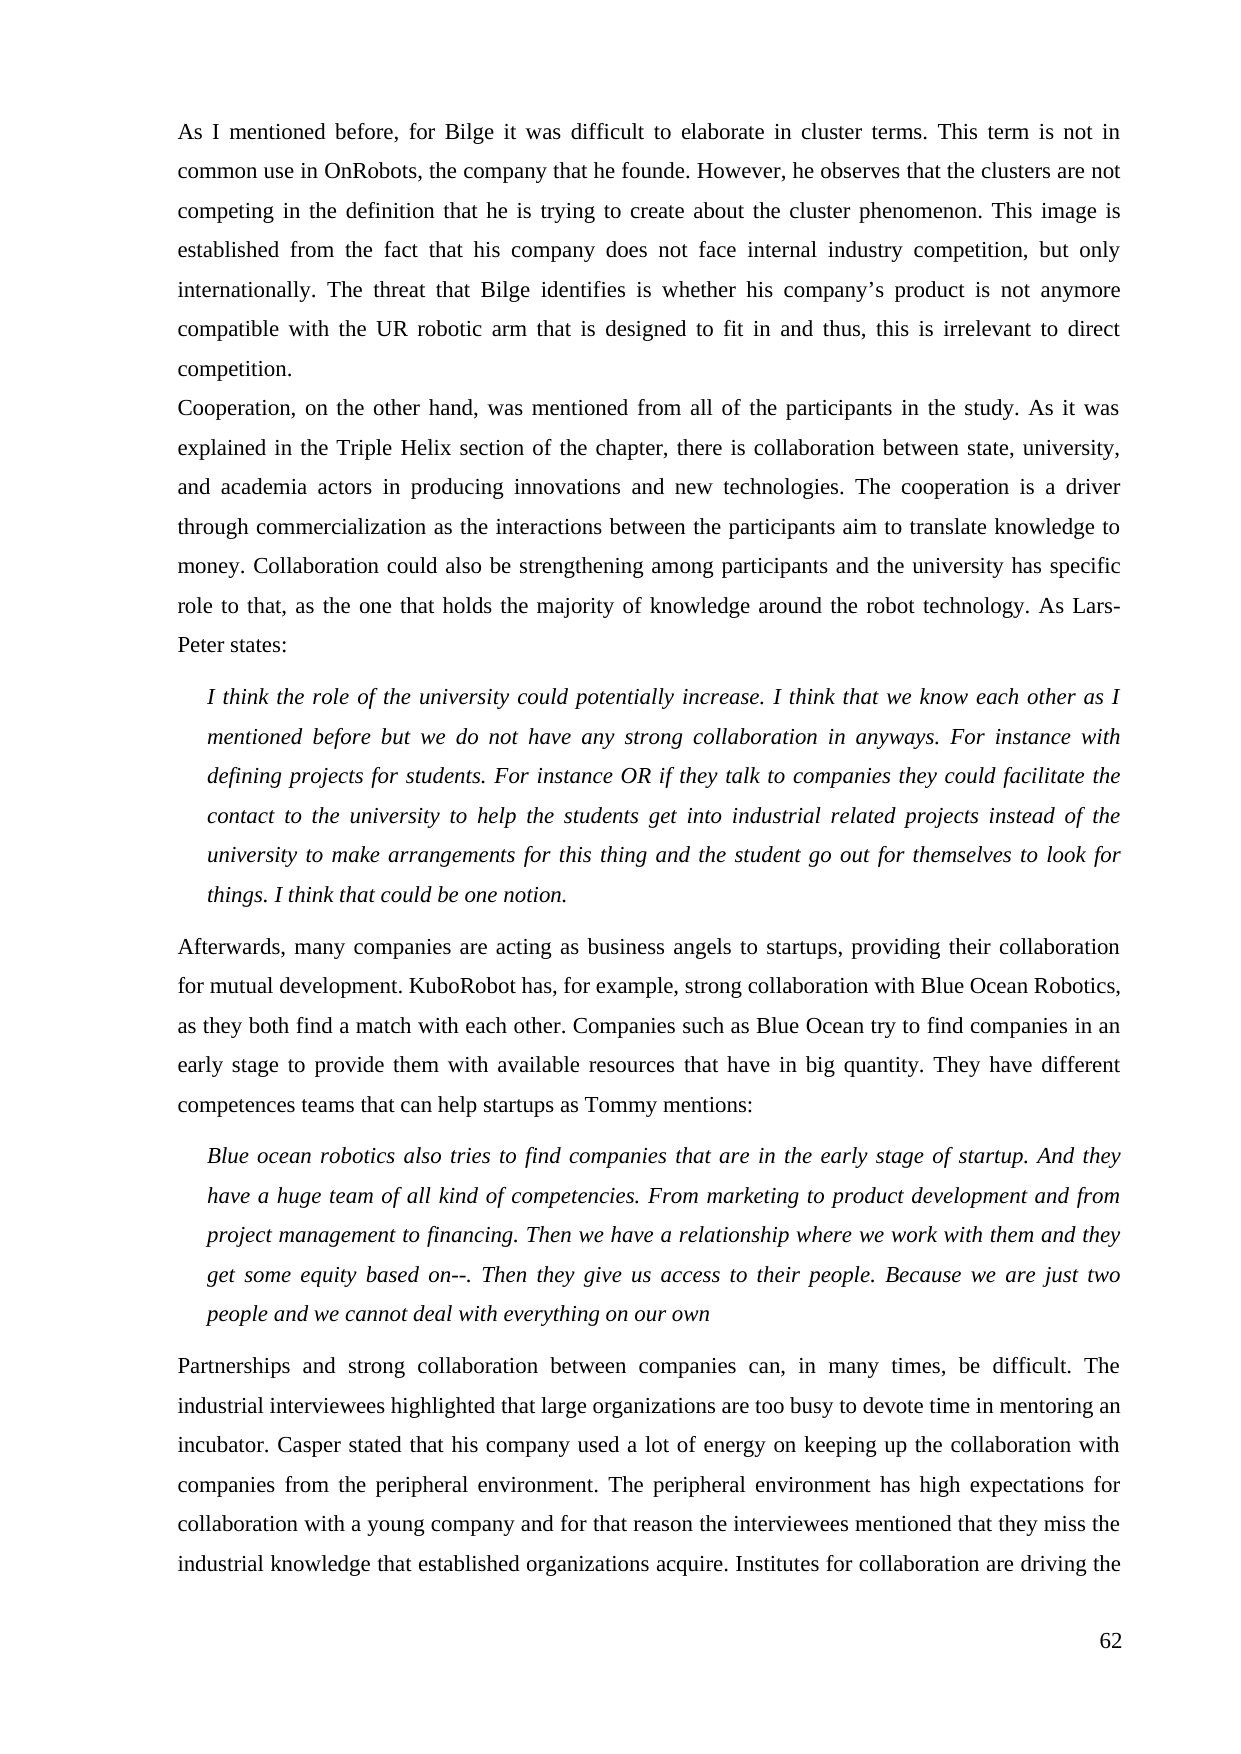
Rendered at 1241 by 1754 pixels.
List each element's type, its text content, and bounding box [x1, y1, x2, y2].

text I think the role of the university could potentially increase. I think that we know each other as I mentioned before but we do not have any strong collaboration in anyways. For instance with defining projects for students. For instance OR if they talk to companies they could facilitate the contact to the university to help the students get into industrial related projects instead of the university to make arrangements for this thing and the student go out for themselves to look for things. I think that could be one notion. [207, 683, 1122, 907]
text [177, 1352, 1122, 1576]
text Blue ocean robotics also tries to find companies that are in the early stage of startup. And they have a huge team of all kind of competencies. From marketing to product development and from project management to financing. Then we have a relationship where we work with them and they get some equity based on--. Then they give us access to their people. Because we are just two people and we cannot deal with everything on our own [207, 1143, 1122, 1327]
text Afterwards, many companies are acting as business angels to startups, providing their collaboration for mutual development. KuboRobot has, for example, strong collaboration with Blue Ocean Robotics, as they both find a match with each other. Companies such as Blue Ocean try to find companies in an early stage to provide them with available resources that have in big quantity. They have different competences teams that can help startups as Tommy mentions: [177, 933, 1122, 1117]
text Cooperation, on the other hand, was mentioned from all of the participants in the study. As it was explained in the Triple Helix section of the chapter, there is collaboration between state, university, and academia actors in producing innovations and new technologies. The cooperation is a driver through commercialization as the interactions between the participants aim to translate knowledge to money. Collaboration could also be strengthening among participants and the university has specific role to that, as the one that holds the majority of knowledge around the robot technology. As Lars-Peter states: [177, 394, 1122, 658]
